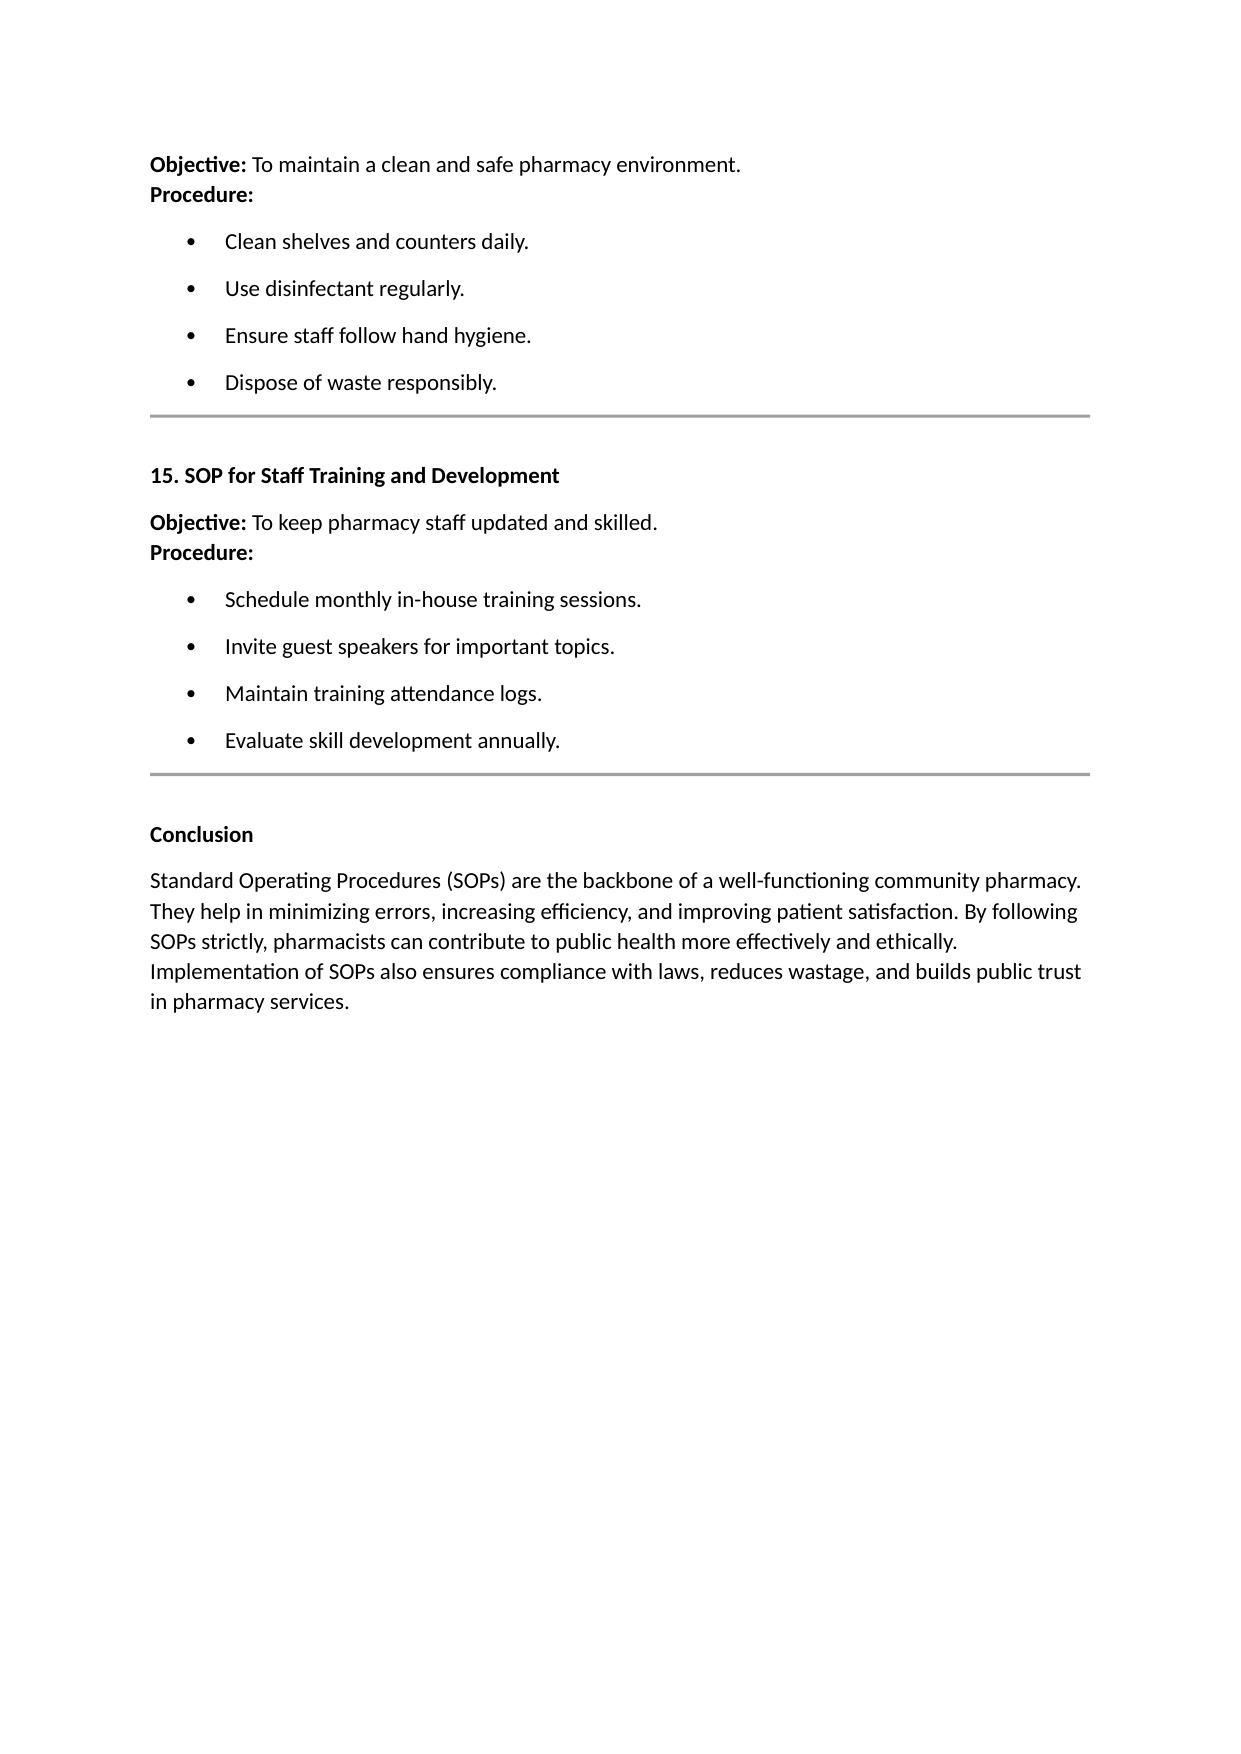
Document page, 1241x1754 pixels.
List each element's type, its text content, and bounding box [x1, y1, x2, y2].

list Use disinfectant regularly. [187, 274, 1090, 302]
list Ensure staff follow hand hygiene. [187, 321, 1090, 349]
list Clean shelves and counters daily. [187, 227, 1090, 255]
list Dispose of waste responsibly. [187, 368, 1090, 396]
list Evaluate skill development annually. [187, 726, 1090, 754]
list Schedule monthly in-house training sessions. [187, 585, 1090, 613]
text Standard Operating Procedures (SOPs) are the backbone of a well-functioning community pharmacy. They help in minimizing errors, increasing efficiency, and improving patient satisfaction. By following SOPs strictly, pharmacists can contribute to public health more effectively and ethically. Implementation of SOPs also ensures compliance with laws, reduces wastage, and builds public trust in pharmacy services. [150, 867, 1090, 1016]
text 15. SOP for Staff Training and Development [150, 461, 1090, 489]
list Maintain training attendance logs. [187, 679, 1090, 707]
text Conclusion [150, 820, 1090, 848]
text Objective: To maintain a clean and safe pharmacy environment. Procedure: [150, 150, 1090, 208]
text Objective: To keep pharmacy staff updated and skilled. Procedure: [150, 508, 1090, 567]
list Invite guest speakers for important topics. [187, 632, 1090, 660]
